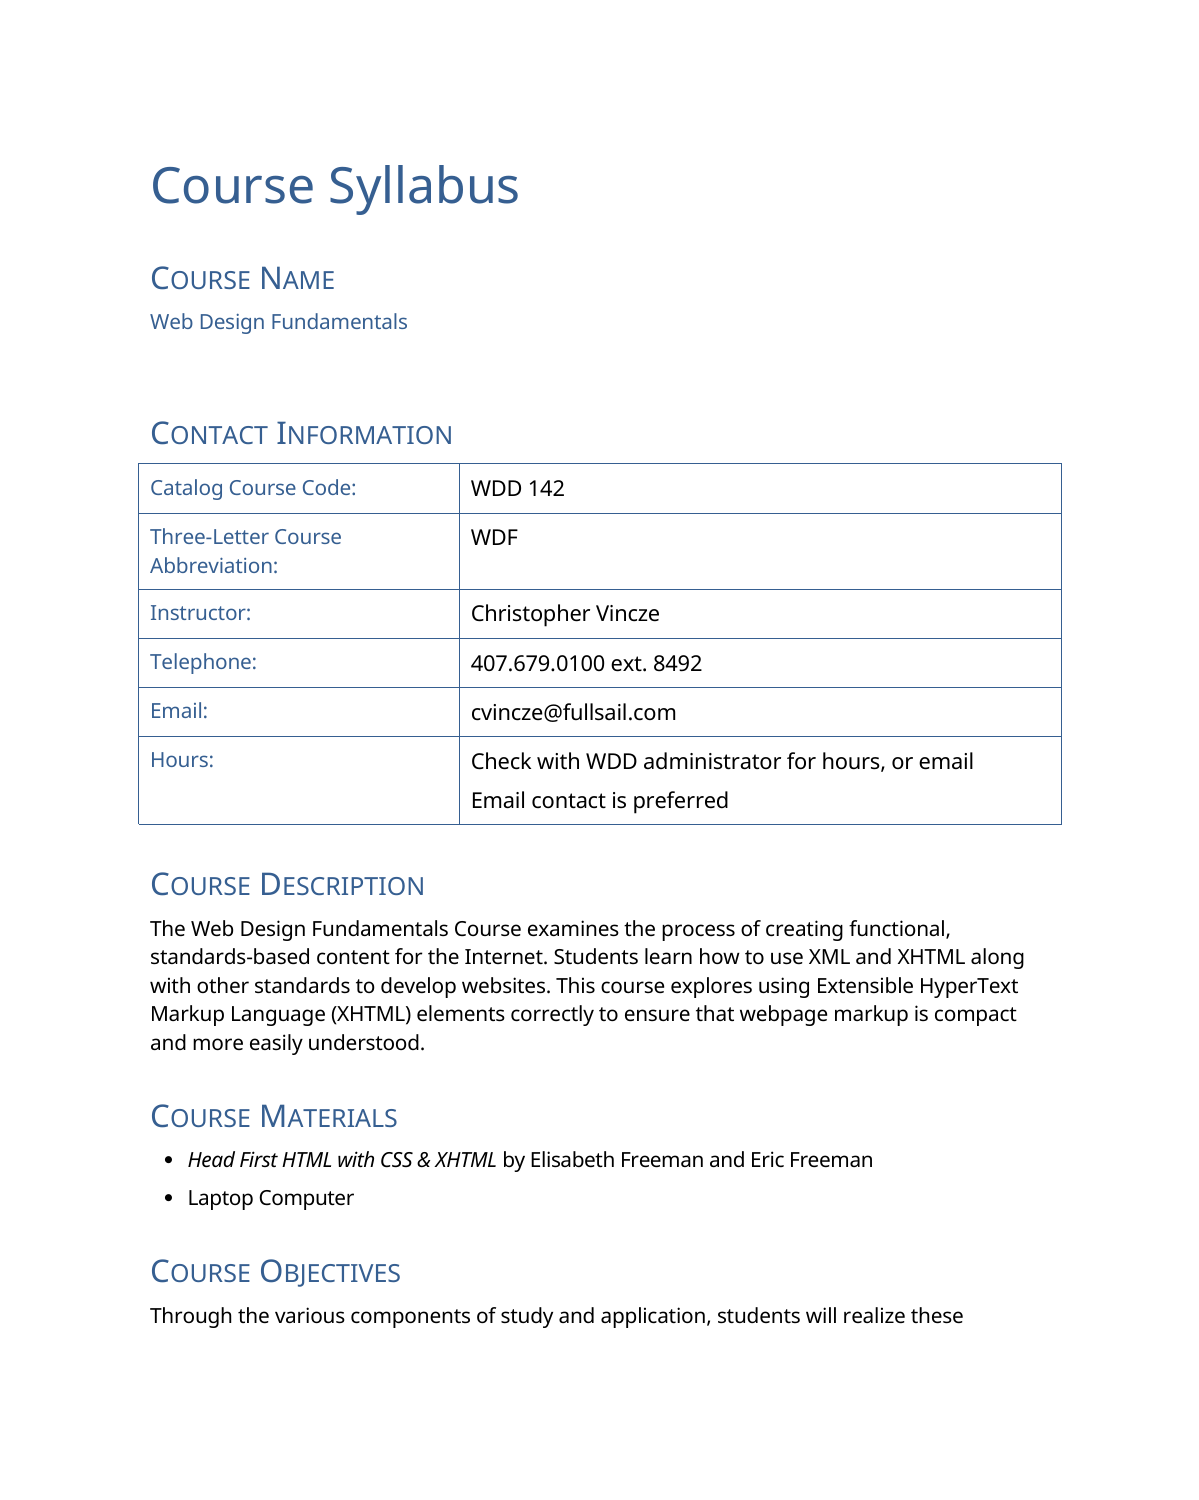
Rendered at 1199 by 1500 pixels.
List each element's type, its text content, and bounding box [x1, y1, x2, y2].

text The Web Design Fundamentals Course examines the process of creating functional, standards-based content for the Internet. Students learn how to use XML and XHTML along with other standards to develop websites. This course explores using Extensible HyperText Markup Language (XHTML) elements correctly to ensure that webpage markup is compact and more easily understood. [150, 914, 1049, 1056]
table_cell 407.679.0100 ext. 8492 [460, 639, 1061, 687]
title Course Syllabus [150, 150, 1049, 218]
subtitle Course Description [150, 862, 1049, 904]
table_cell Check with WDD administrator for hours, or email Email contact is preferred [460, 737, 1061, 824]
table_cell cvincze@fullsail.com [460, 688, 1061, 736]
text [150, 1301, 1049, 1330]
table_cell Hours: [139, 737, 459, 824]
subtitle Course Materials [150, 1094, 1049, 1136]
subtitle Contact Information [150, 411, 1049, 454]
list Head First HTML with CSS & XHTML by Elisabeth Freeman and Eric Freeman [165, 1146, 1049, 1174]
table_cell Three-Letter Course Abbreviation: [139, 514, 459, 588]
table_cell Telephone: [139, 639, 459, 687]
table_cell Email: [139, 688, 459, 736]
table_cell WDF [460, 514, 1061, 588]
table_header Catalog Course Code: [139, 464, 459, 512]
subtitle Course Name [150, 256, 1049, 298]
table_cell Christopher Vincze [460, 590, 1061, 638]
text Web Design Fundamentals [150, 308, 1049, 336]
table_header WDD 142 [460, 464, 1061, 512]
list Laptop Computer [165, 1183, 1049, 1212]
table_cell Instructor: [139, 590, 459, 638]
subtitle Course Objectives [150, 1249, 1049, 1292]
